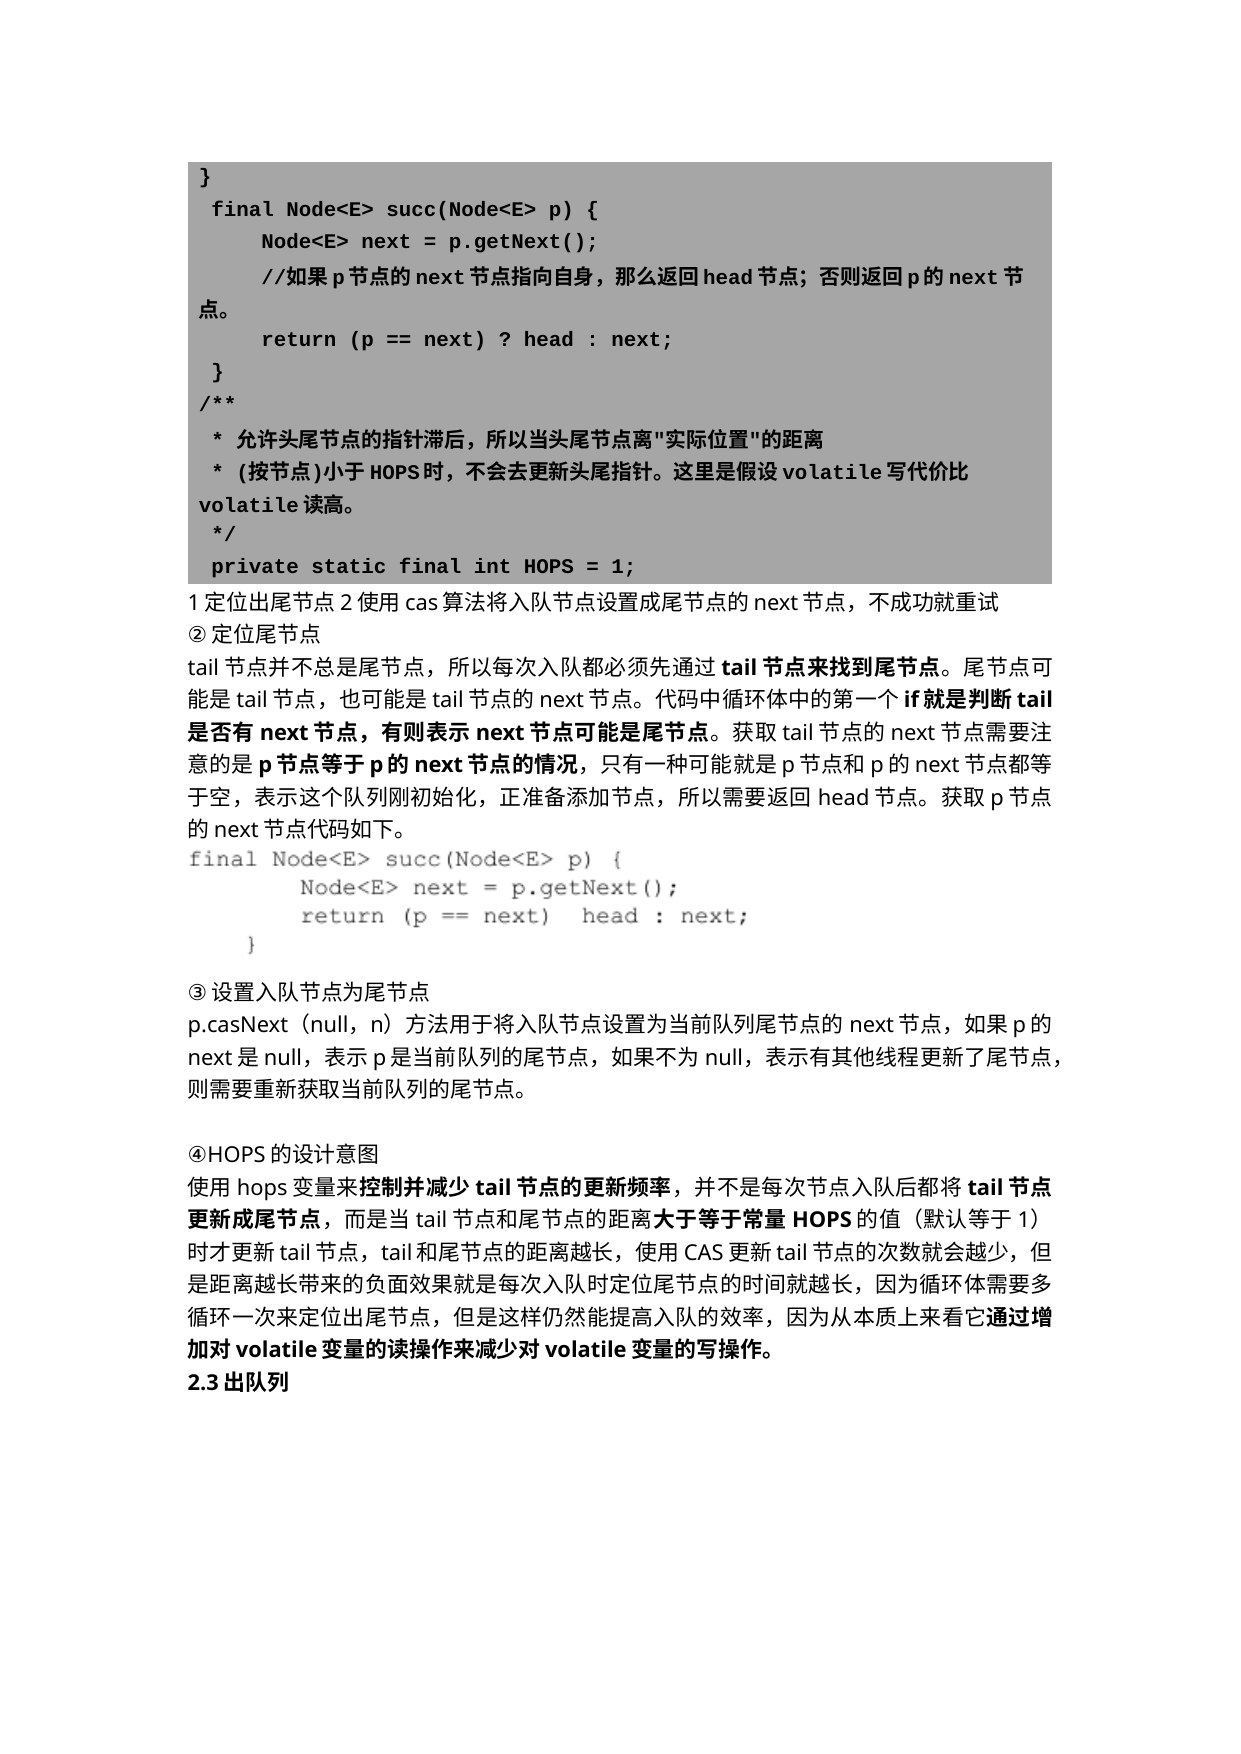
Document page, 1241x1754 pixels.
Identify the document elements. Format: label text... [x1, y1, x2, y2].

text 定位尾节点 [187, 617, 1053, 649]
text tail节点并不总是尾节点，所以每次入队都必须先通过tail节点来找到尾节点。尾节点可能是tail节点，也可能是tail节点的next节点。代码中循环体中的第一个if就是判断tail是否有next节点，有则表示next节点可能是尾节点。获取tail节点的next节点需要注意的是p节点等于p的next节点的情况，只有一种可能就是p节点和p的next节点都等于空，表示这个队列刚初始化，正准备添加节点，所以需要返回head节点。获取p节点的next节点代码如下。 [187, 649, 1053, 844]
text 2.3出队列 [187, 1364, 1053, 1397]
text 使用hops变量来控制并减少tail节点的更新频率，并不是每次节点入队后都将tail节点更新成尾节点，而是当tail节点和尾节点的距离大于等于常量HOPS的值（默认等于1）时才更新tail节点，tail和尾节点的距离越长，使用CAS更新tail节点的次数就会越少，但是距离越长带来的负面效果就是每次入队时定位尾节点的时间就越长，因为循环体需要多循环一次来定位出尾节点，但是这样仍然能提高入队的效率，因为从本质上来看它通过增加对volatile变量的读操作来减少对volatile变量的写操作。 [187, 1169, 1053, 1364]
text p.casNext（null，n）方法用于将入队节点设置为当前队列尾节点的next节点，如果p的next是null，表示p是当前队列的尾节点，如果不为null，表示有其他线程更新了尾节点，则需要重新获取当前队列的尾节点。 [187, 1007, 1053, 1104]
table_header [188, 162, 1052, 584]
picture [187, 844, 785, 959]
text HOPS的设计意图 [187, 1137, 1053, 1169]
text 设置入队节点为尾节点 [187, 974, 1053, 1007]
text 1定位出尾节点2使用cas算法将入队节点设置成尾节点的next节点，不成功就重试 [187, 584, 1053, 617]
